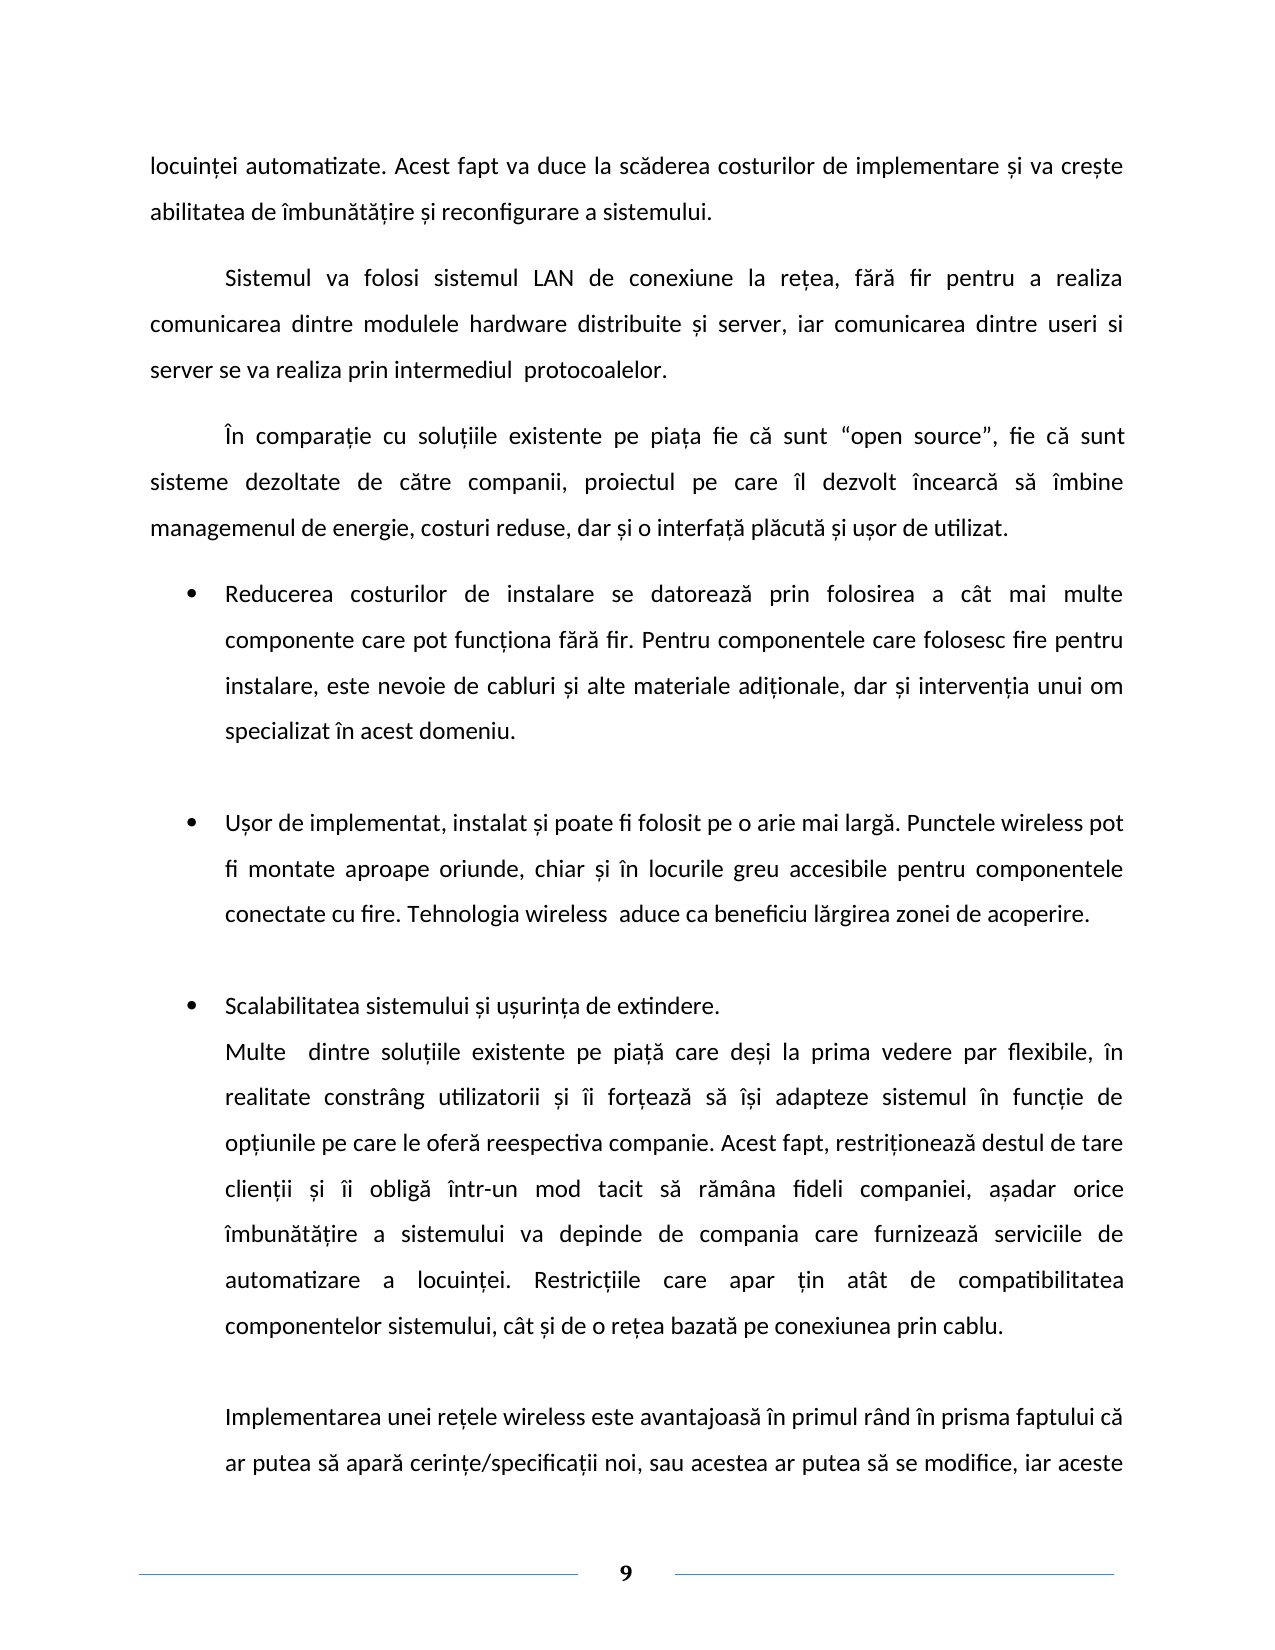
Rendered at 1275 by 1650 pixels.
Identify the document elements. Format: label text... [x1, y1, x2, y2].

list Multe dintre soluțiile existente pe piață care deși la prima vedere par flexibile, în realitate constrâng utilizatorii și îi forțează să își adapteze sistemul în funcție de opțiunile pe care le oferă reespectiva companie. Acest fapt, restriționează destul de tare clienții și îi obligă într-un mod tacit să rămâna fideli companiei, așadar orice îmbunătățire a sistemului va depinde de compania care furnizează serviciile de automatizare a locuinței. Restricțiile care apar țin atât de compatibilitatea componentelor sistemului, cât și de o rețea bazată pe conexiunea prin cablu. [225, 1036, 1125, 1341]
text În comparație cu soluțiile existente pe piața fie că sunt “open source”, fie că sunt sisteme dezoltate de către companii, proiectul pe care îl dezvolt încearcă să îmbine managemenul de energie, costuri reduse, dar și o interfață plăcută și ușor de utilizat. [150, 420, 1125, 542]
text Sistemul va folosi sistemul LAN de conexiune la rețea, fără fir pentru a realiza comunicarea dintre modulele hardware distribuite și server, iar comunicarea dintre useri si server se va realiza prin intermediul protocoalelor. [150, 262, 1125, 384]
list Reducerea costurilor de instalare se datorează prin folosirea a cât mai multe componente care pot funcționa fără fir. Pentru componentele care folosesc fire pentru instalare, este nevoie de cabluri și alte materiale adiționale, dar și intervenția unui om specializat în acest domeniu. [187, 578, 1125, 746]
list Ușor de implementat, instalat și poate fi folosit pe o arie mai largă. Punctele wireless pot fi montate aproape oriunde, chiar și în locurile greu accesibile pentru componentele conectate cu fire. Tehnologia wireless aduce ca beneficiu lărgirea zonei de acoperire. [187, 807, 1125, 929]
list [225, 1401, 1125, 1478]
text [150, 150, 1125, 226]
list Scalabilitatea sistemului și ușurința de extindere. [187, 990, 1125, 1020]
